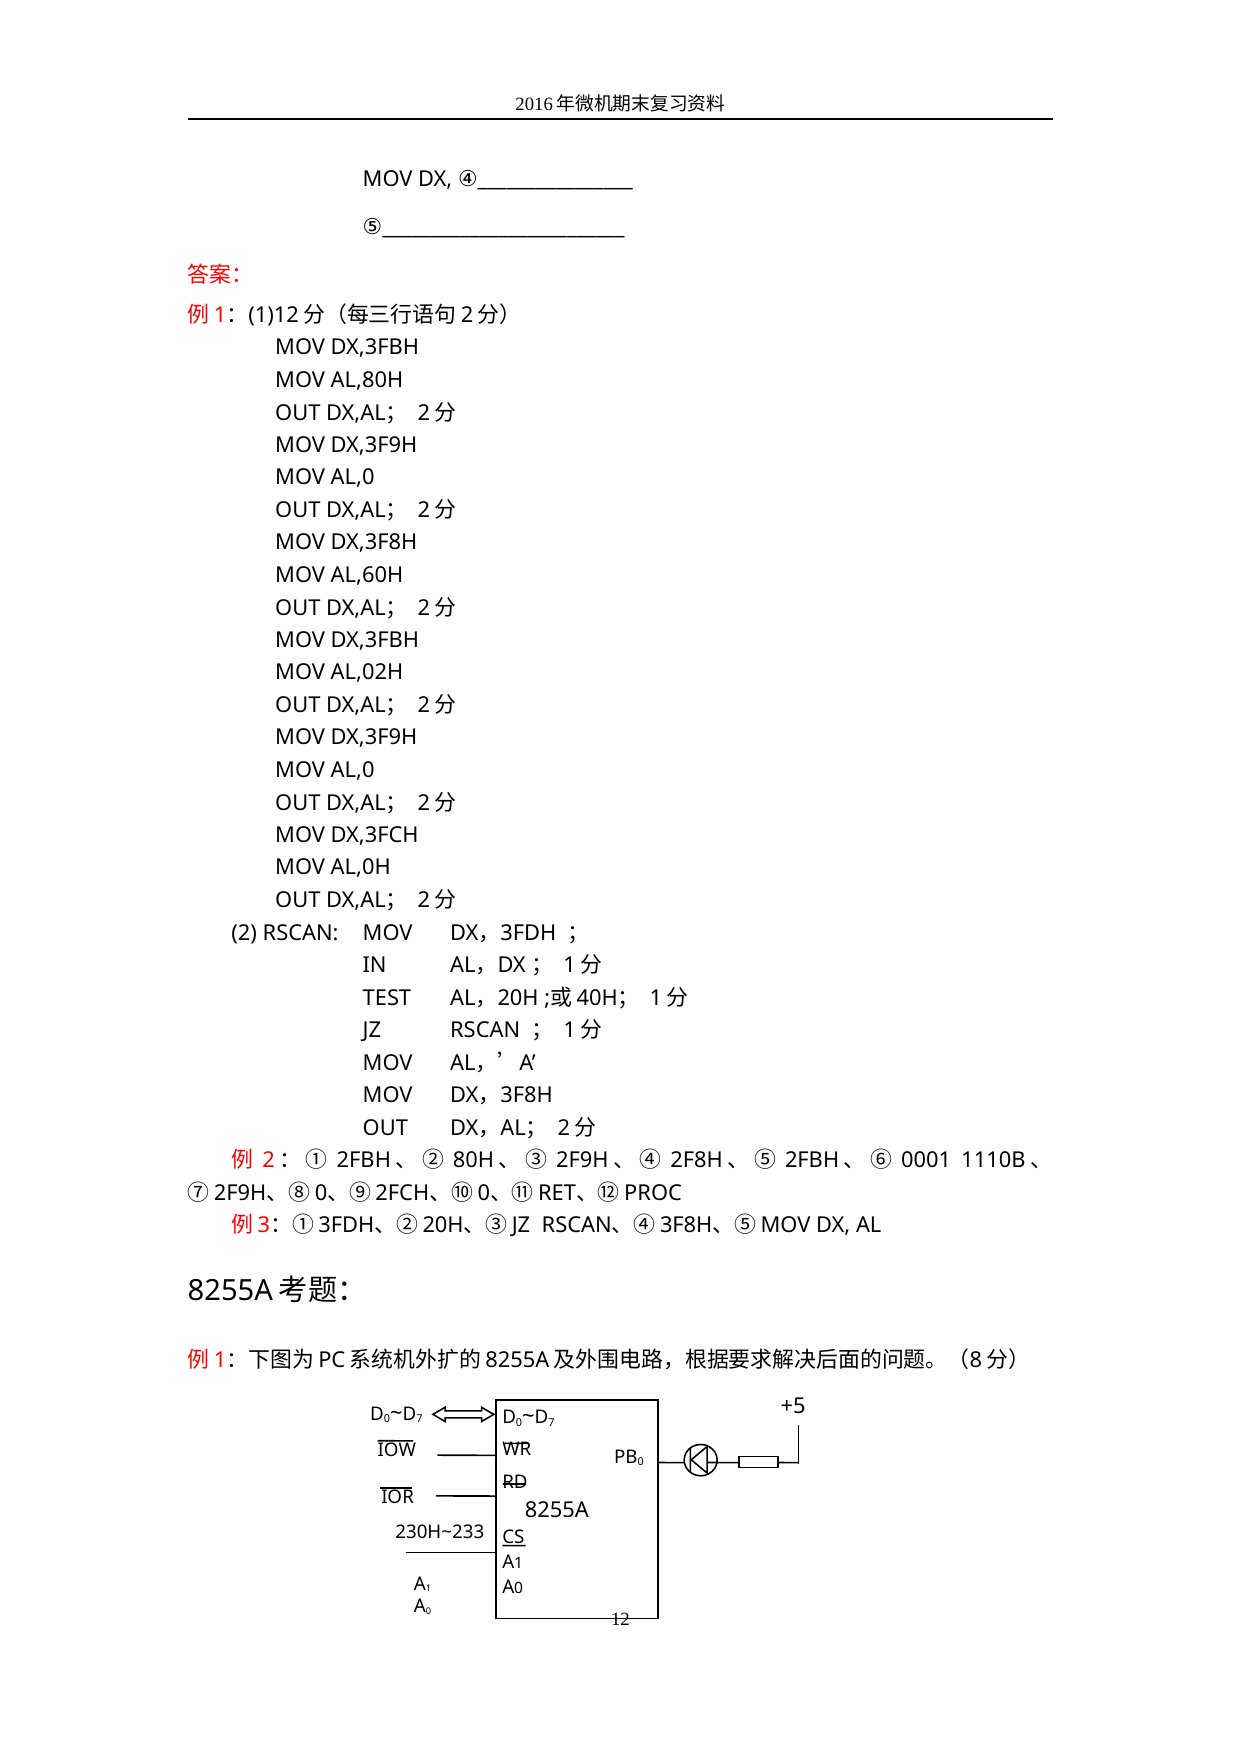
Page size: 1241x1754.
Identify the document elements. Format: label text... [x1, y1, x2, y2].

text MOV DX, ④________________ [319, 162, 1053, 194]
text MOV AL,0H [275, 850, 1053, 882]
text MOV DX,3F9H [275, 427, 1053, 460]
text MOV DX,3F9H [275, 720, 1053, 752]
text JZ RSCAN ； 1分 [319, 1012, 1053, 1045]
text MOV DX，3F8H [362, 1077, 1053, 1110]
text OUT DX,AL； 2分 [275, 785, 1053, 817]
text OUT DX,AL； 2分 [275, 687, 1053, 720]
text OUT DX,AL； 2分 [275, 882, 1053, 915]
text (2) RSCAN: MOV DX，3FDH ； [187, 915, 1053, 947]
text ⑤_________________________ [187, 209, 1053, 242]
text MOV AL,0 [275, 752, 1053, 785]
text TEST AL，20H ;或40H； 1分 [362, 980, 1053, 1012]
text IN AL，DX ； 1分 [319, 947, 1053, 980]
text MOV AL,60H [275, 557, 1053, 590]
text OUT DX,AL； 2分 [275, 590, 1053, 622]
text 例2：①2FBH、②80H、③2F9H、④2F8H、⑤2FBH、⑥0001 1110B、⑦2F9H、⑧0、⑨2FCH、⑩0、⑪RET、⑫PROC [187, 1142, 1053, 1207]
text OUT DX,AL； 2分 [275, 395, 1053, 427]
text MOV DX,3FBH [275, 330, 1053, 362]
text 例3：①3FDH、②20H、③JZ RSCAN、④3F8H、⑤MOV DX, AL [187, 1207, 1053, 1240]
text MOV AL，’A’ [319, 1045, 1053, 1077]
text 8255A考题： [187, 1256, 1053, 1321]
text 例1：(1)12分（每三行语句2分） [187, 297, 1053, 330]
text MOV AL,80H [275, 362, 1053, 395]
text OUT DX，AL； 2分 [362, 1110, 1053, 1142]
text MOV DX,3FBH [275, 622, 1053, 655]
text OUT DX,AL； 2分 [275, 492, 1053, 525]
text 答案： [187, 257, 1053, 289]
text MOV DX,3F8H [275, 525, 1053, 557]
text MOV AL,02H [275, 655, 1053, 687]
text MOV DX,3FCH [275, 817, 1053, 850]
text MOV AL,0 [275, 460, 1053, 492]
text 例1：下图为PC系统机外扩的及外围电路，根据要求解决后面的问题。（8分） [187, 1342, 1053, 1374]
